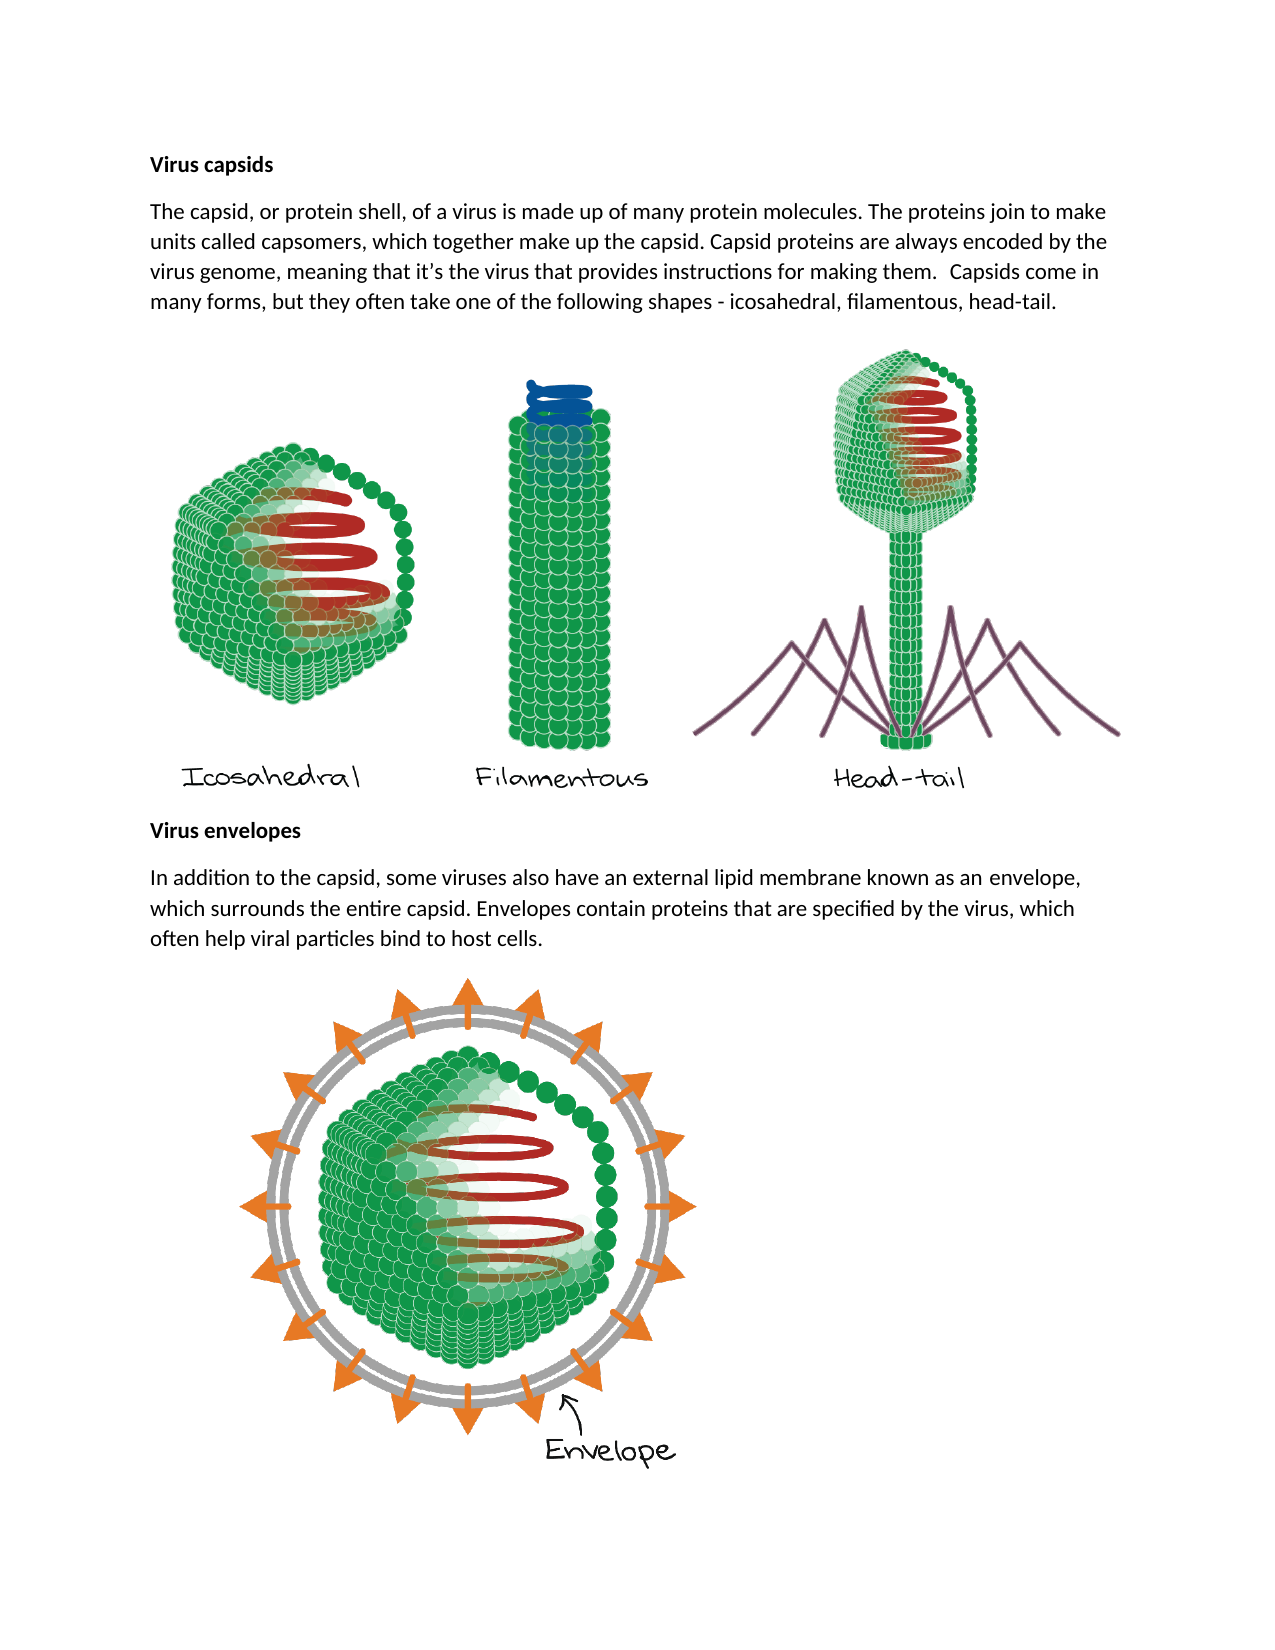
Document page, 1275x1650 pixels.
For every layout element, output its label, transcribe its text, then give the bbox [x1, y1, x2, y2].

text Virus capsids [150, 150, 1125, 178]
text The capsid, or protein shell, of a virus is made up of many protein molecules. The proteins join to make units called capsomers, which together make up the capsid. Capsid proteins are always encoded by the virus genome, meaning that it’s the virus that provides instructions for making them. Capsids come in many forms, but they often take one of the following shapes - icosahedral, filamentous, head-tail. [150, 197, 1125, 316]
picture [150, 334, 1125, 798]
text Virus envelopes [150, 817, 1125, 844]
text In addition to the capsid, some viruses also have an external lipid membrane known as an envelope, which surrounds the entire capsid. Envelopes contain proteins that are specified by the virus, which often help viral particles bind to host cells. [150, 863, 1125, 952]
picture [150, 970, 786, 1473]
